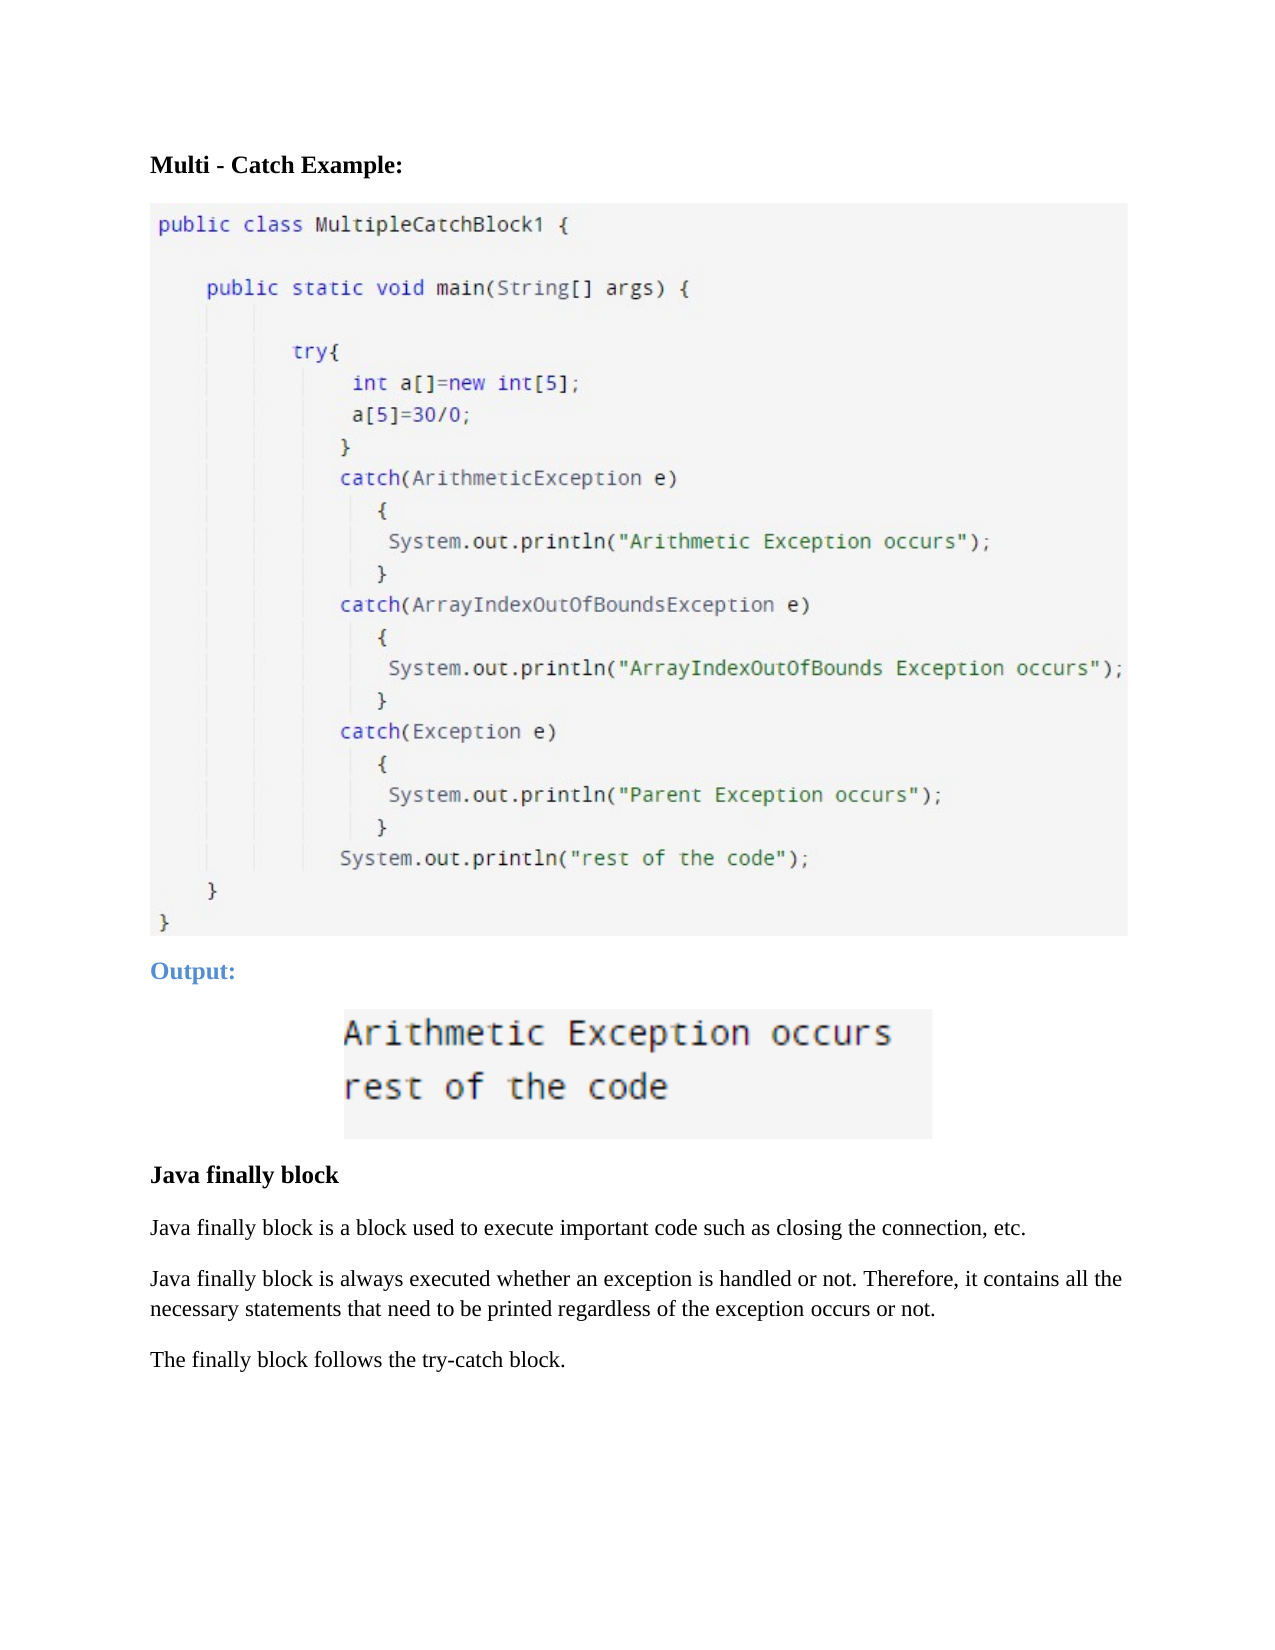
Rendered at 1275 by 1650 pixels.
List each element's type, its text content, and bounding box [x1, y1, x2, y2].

text Java finally block is always executed whether an exception is handled or not. Therefore, it contains all the necessary statements that need to be printed regardless of the exception occurs or not. [150, 1265, 1205, 1322]
text The finally block follows the try-catch block. [150, 1346, 1208, 1373]
picture [343, 1009, 933, 1139]
subtitle Multi - Catch Example: [150, 150, 1208, 179]
picture [150, 203, 1128, 936]
text Java finally block is a block used to execute important code such as closing the connection, etc. [150, 1214, 1208, 1240]
